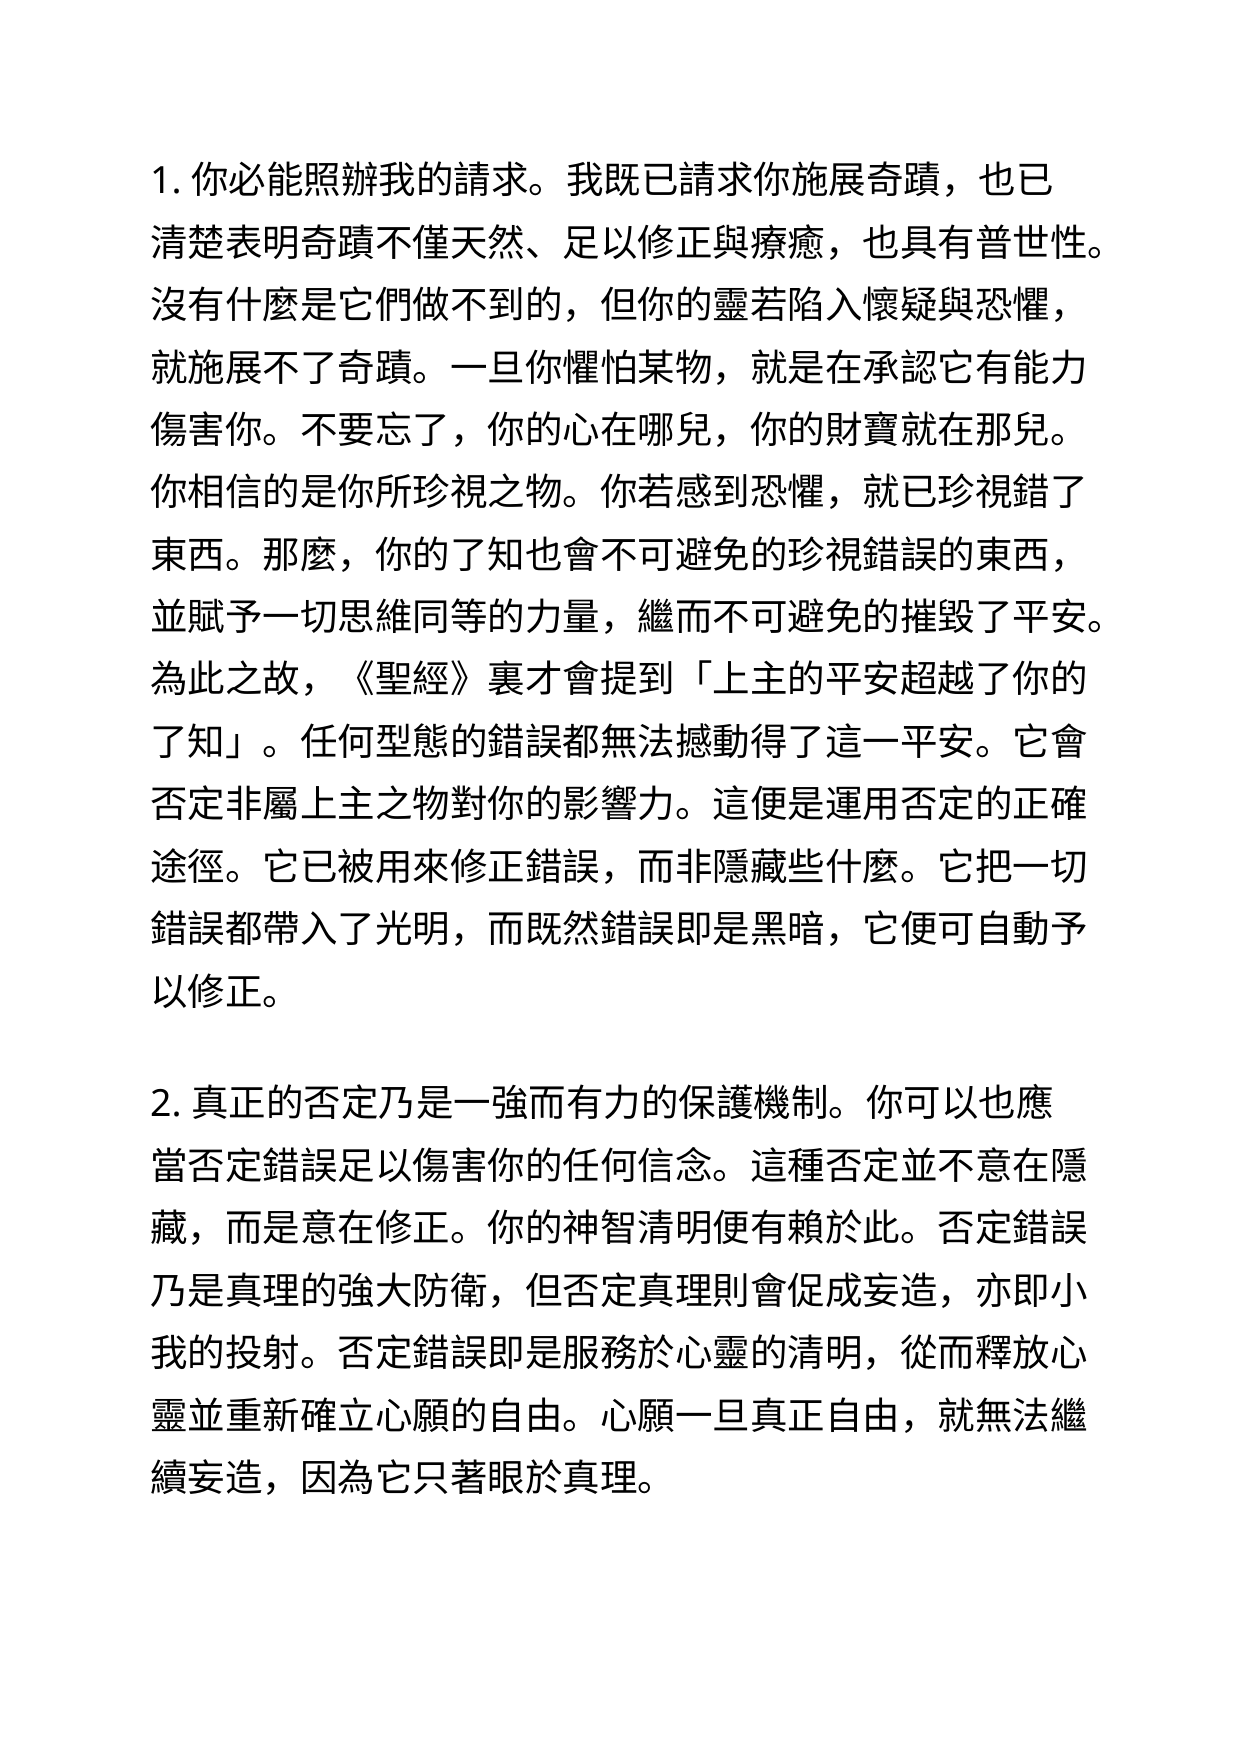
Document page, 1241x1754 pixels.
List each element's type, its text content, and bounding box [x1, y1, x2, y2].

text 2. 真正的否定乃是一強而有力的保護機制。你可以也應當否定錯誤足以傷害你的任何信念。這種否定並不意在隱藏，而是意在修正。你的神智清明便有賴於此。否定錯誤乃是真理的強大防衛，但否定真理則會促成妄造，亦即小我的投射。否定錯誤即是服務於心靈的清明，從而釋放心靈並重新確立心願的自由。心願一旦真正自由，就無法繼續妄造，因為它只著眼於真理。 [150, 1073, 1090, 1502]
text 1. 你必能照辦我的請求。我既已請求你施展奇蹟，也已清楚表明奇蹟不僅天然、足以修正與療癒，也具有普世性。沒有什麼是它們做不到的，但你的靈若陷入懷疑與恐懼，就施展不了奇蹟。一旦你懼怕某物，就是在承認它有能力傷害你。不要忘了，你的心在哪兒，你的財寶就在那兒。你相信的是你所珍視之物。你若感到恐懼，就已珍視錯了東西。那麼，你的了知也會不可避免的珍視錯誤的東西，並賦予一切思維同等的力量，繼而不可避免的摧毀了平安。為此之故，《聖經》裏才會提到「上主的平安超越了你的了知」。任何型態的錯誤都無法撼動得了這一平安。它會否定非屬上主之物對你的影響力。這便是運用否定的正確途徑。它已被用來修正錯誤，而非隱藏些什麼。它把一切錯誤都帶入了光明，而既然錯誤即是黑暗，它便可自動予以修正。 [150, 150, 1090, 1016]
